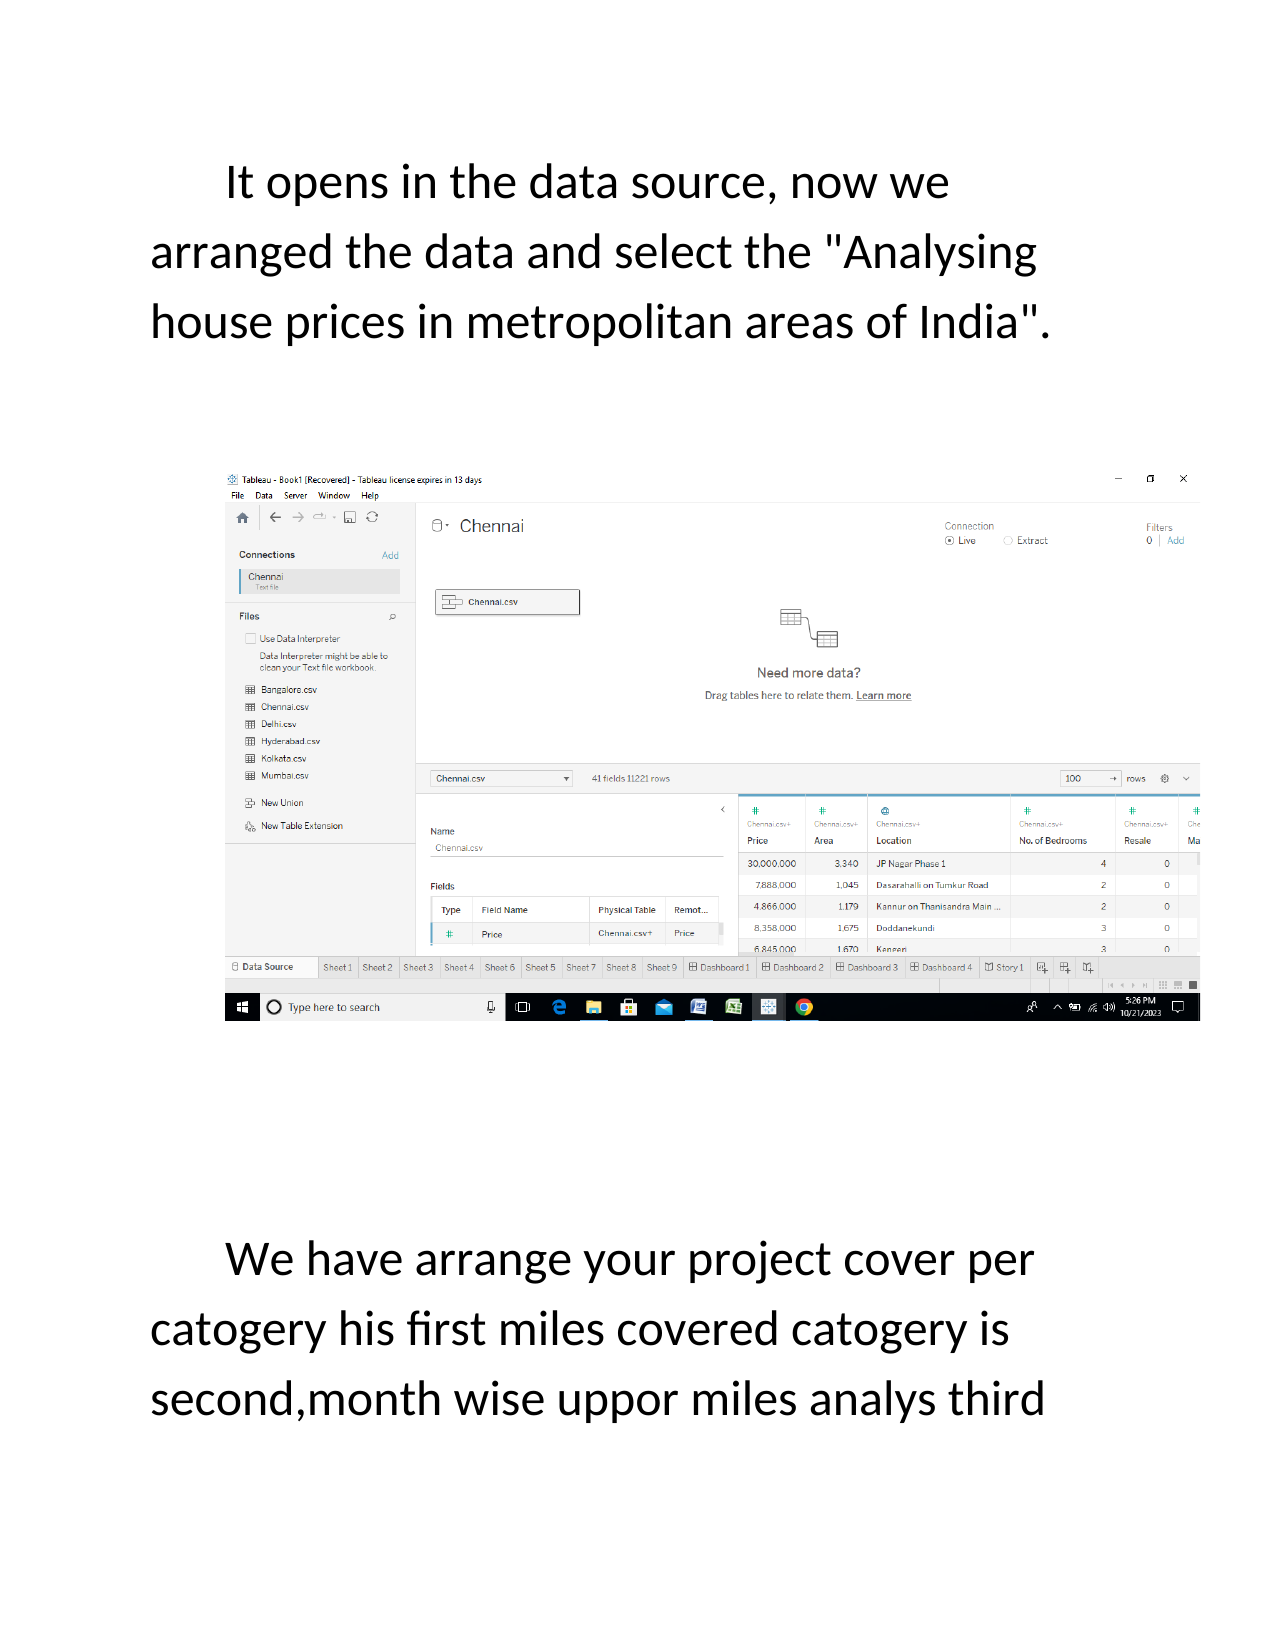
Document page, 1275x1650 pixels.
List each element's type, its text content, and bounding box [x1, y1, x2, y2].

text It opens in the data source, now we arranged the data and select the "Analysing house prices in metropolitan areas of India". [150, 150, 1125, 351]
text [150, 1227, 1125, 1428]
picture [225, 472, 1200, 1021]
